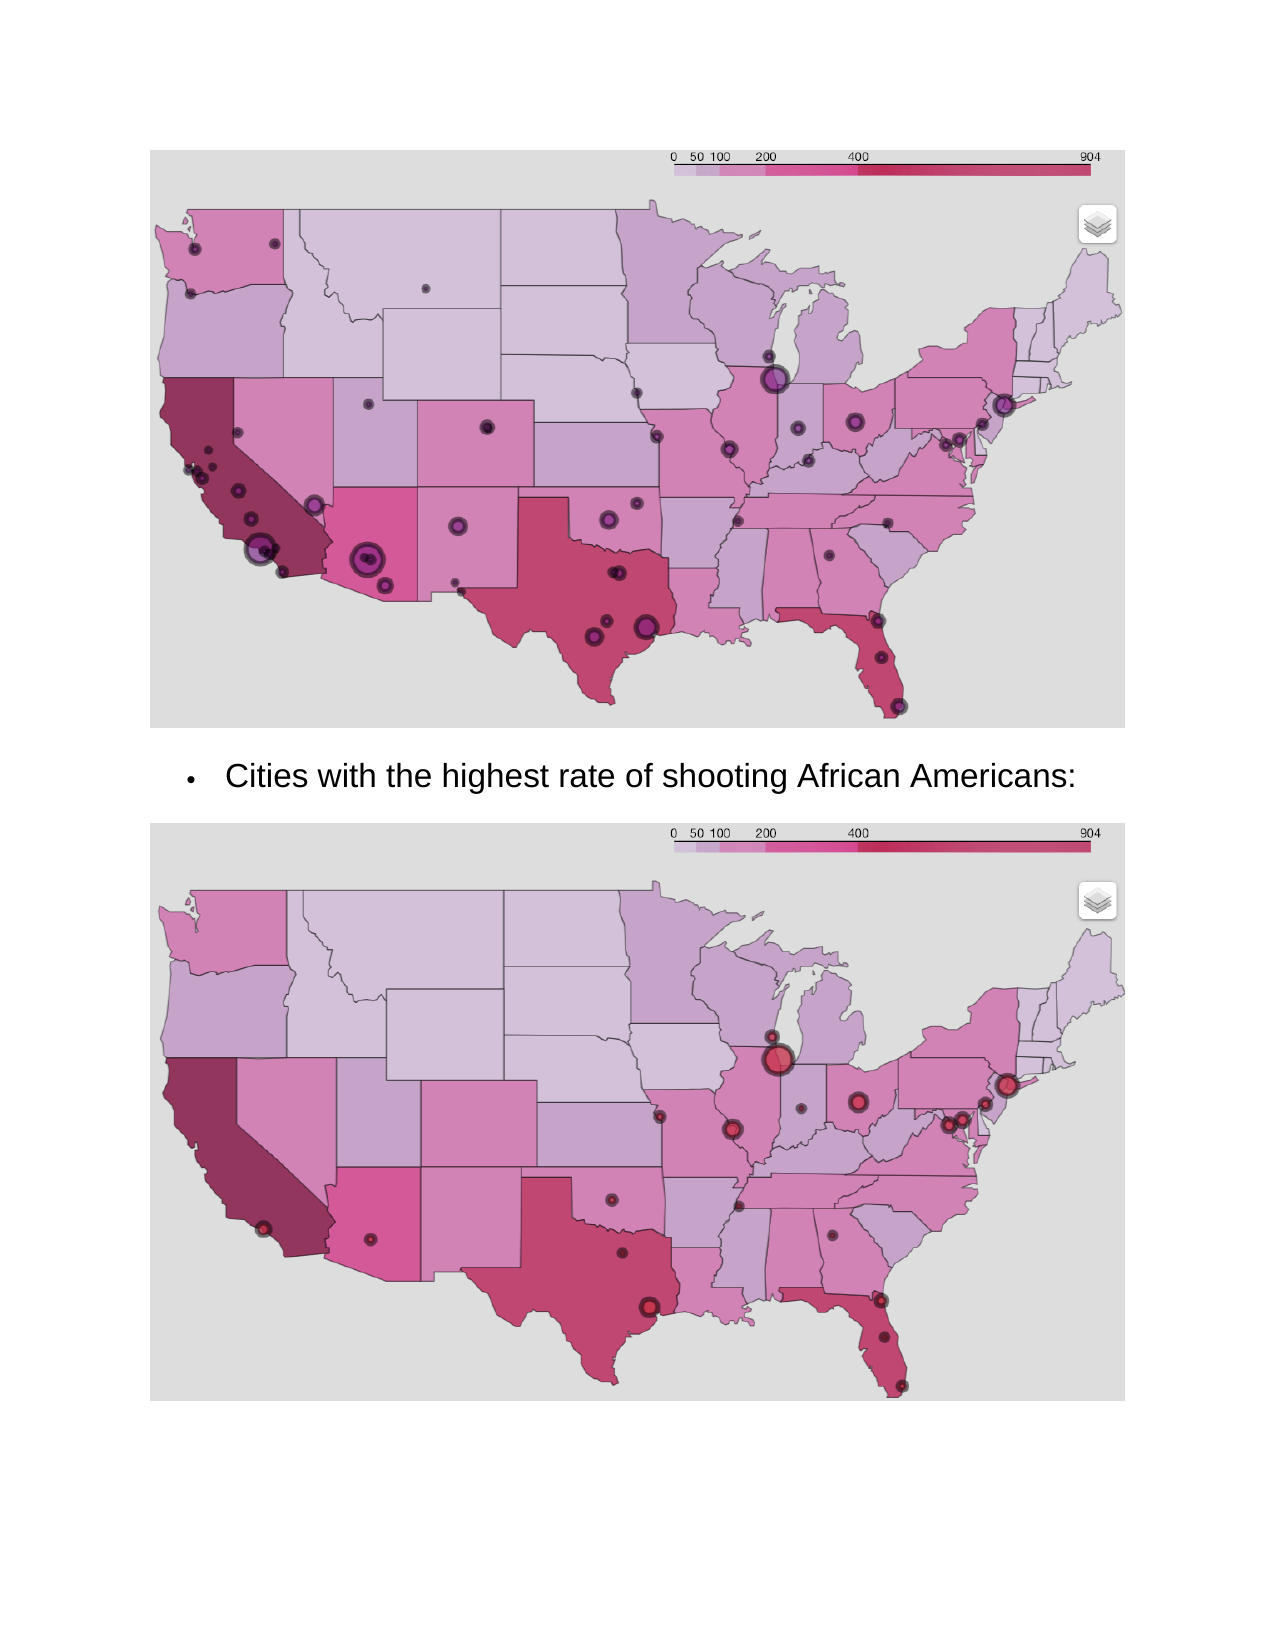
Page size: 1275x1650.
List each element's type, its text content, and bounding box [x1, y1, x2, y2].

picture [150, 823, 1125, 1401]
list Cities with the highest rate of shooting African Americans: [187, 756, 1125, 794]
picture [150, 150, 1125, 728]
